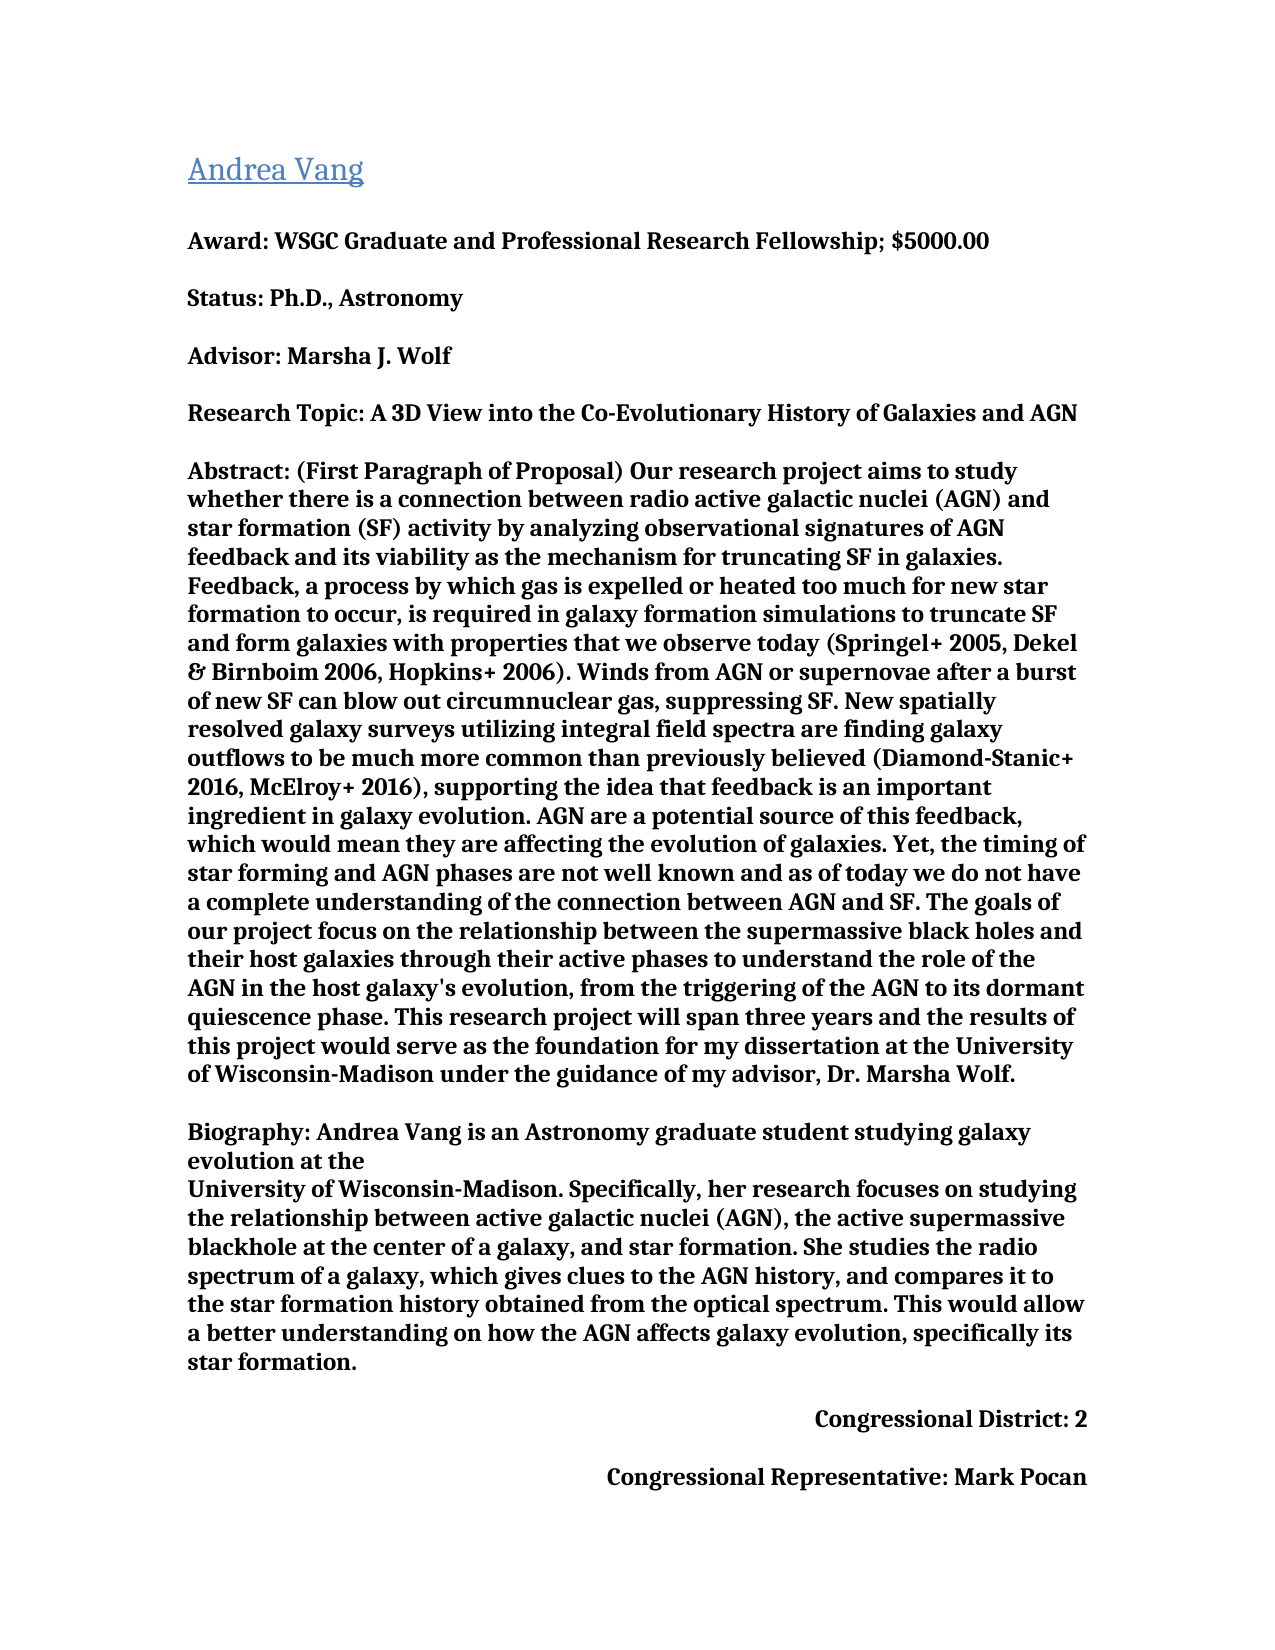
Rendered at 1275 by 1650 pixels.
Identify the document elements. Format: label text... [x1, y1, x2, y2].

text Andrea Vang [187, 150, 1087, 188]
text Research Topic: A 3D View into the Co-Evolutionary History of Galaxies and AGN [187, 399, 1087, 428]
text Award: WSGC Graduate and Professional Research Fellowship; $5000.00 [187, 227, 1087, 255]
text Congressional District: 2 [187, 1405, 1087, 1434]
text Congressional Representative: Mark Pocan [187, 1463, 1087, 1492]
text Advisor: Marsha J. Wolf [187, 342, 1087, 370]
text Abstract: (First Paragraph of Proposal) Our research project aims to study whether there is a connection between radio active galactic nuclei (AGN) and star formation (SF) activity by analyzing observational signatures of AGN feedback and its viability as the mechanism for truncating SF in galaxies. Feedback, a process by which gas is expelled or heated too much for new star formation to occur, is required in galaxy formation simulations to truncate SF and form galaxies with properties that we observe today (Springel+ 2005, Dekel & Birnboim 2006, Hopkins+ 2006). Winds from AGN or supernovae after a burst of new SF can blow out circumnuclear gas, suppressing SF. New spatially resolved galaxy surveys utilizing integral field spectra are finding galaxy outflows to be much more common than previously believed (Diamond-Stanic+ 2016, McElroy+ 2016), supporting the idea that feedback is an important ingredient in galaxy evolution. AGN are a potential source of this feedback, which would mean they are affecting the evolution of galaxies. Yet, the timing of star forming and AGN phases are not well known and as of today we do not have a complete understanding of the connection between AGN and SF. The goals of our project focus on the relationship between the supermassive black holes and their host galaxies through their active phases to understand the role of the AGN in the host galaxy's evolution, from the triggering of the AGN to its dormant quiescence phase. This research project will span three years and the results of this project would serve as the foundation for my dissertation at the University of Wisconsin-Madison under the guidance of my advisor, Dr. Marsha Wolf. [187, 457, 1087, 1089]
text Status: Ph.D., Astronomy [187, 284, 1087, 313]
text Biography: Andrea Vang is an Astronomy graduate student studying galaxy evolution at the University of Wisconsin-Madison. Specifically, her research focuses on studying the relationship between active galactic nuclei (AGN), the active supermassive blackhole at the center of a galaxy, and star formation. She studies the radio spectrum of a galaxy, which gives clues to the AGN history, and compares it to the star formation history obtained from the optical spectrum. This would allow a better understanding on how the AGN affects galaxy evolution, specifically its star formation. [187, 1118, 1087, 1377]
